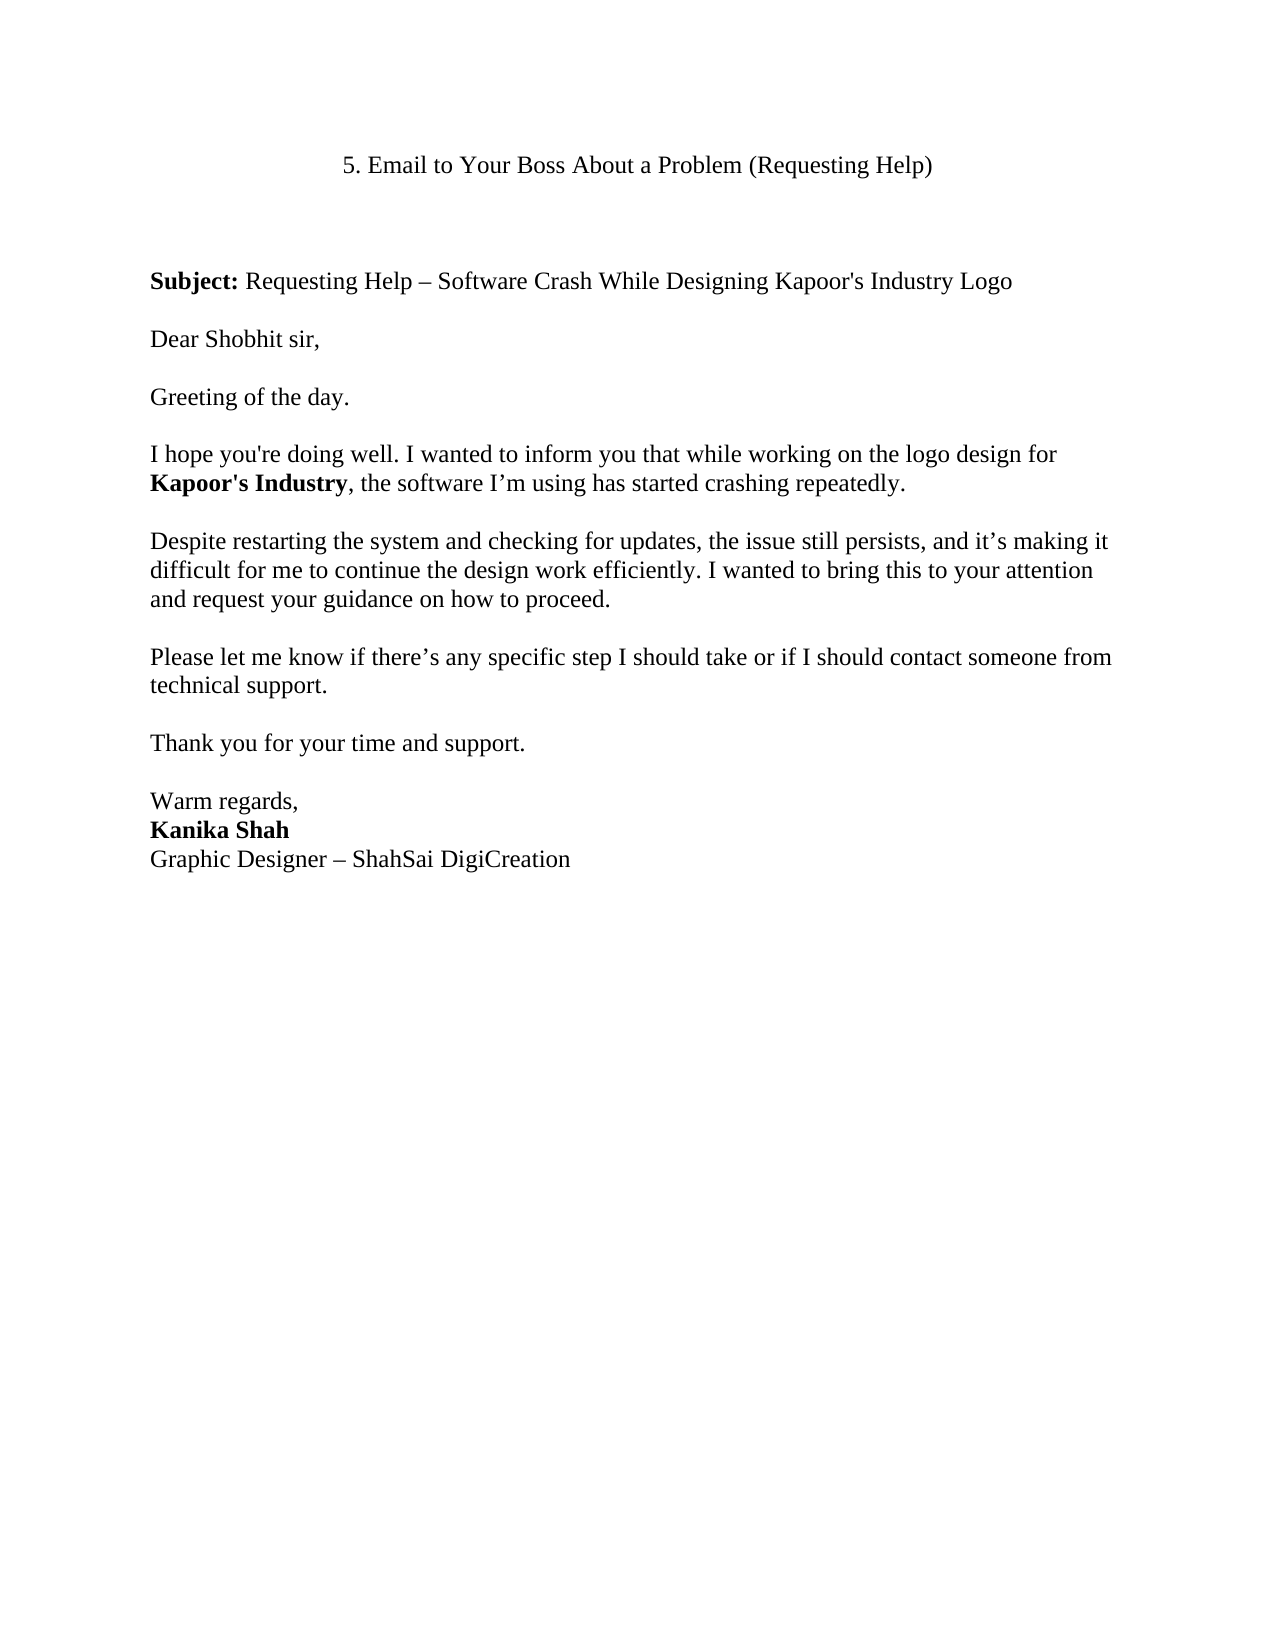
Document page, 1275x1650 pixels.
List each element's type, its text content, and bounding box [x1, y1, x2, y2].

text Thank you for your time and support. [150, 728, 1125, 757]
text I hope you're doing well. I wanted to inform you that while working on the logo design for Kapoor's Industry, the software I’m using has started crashing repeatedly. [150, 439, 1125, 497]
text Greeting of the day. [150, 382, 1125, 410]
text Please let me know if there’s any specific step I should take or if I should contact someone from technical support. [150, 642, 1125, 699]
text 5. Email to Your Boss About a Problem (Requesting Help) [150, 150, 1125, 179]
text Dear Shobhit sir, [150, 324, 1125, 352]
text Warm regards, Kanika Shah Graphic Designer – ShahSai DigiCreation [150, 786, 1125, 872]
text Despite restarting the system and checking for updates, the issue still persists, and it’s making it difficult for me to continue the design work efficiently. I wanted to bring this to your attention and request your guidance on how to proceed. [150, 526, 1125, 612]
text Subject: Requesting Help – Software Crash While Designing Kapoor's Industry Logo [150, 266, 1125, 294]
